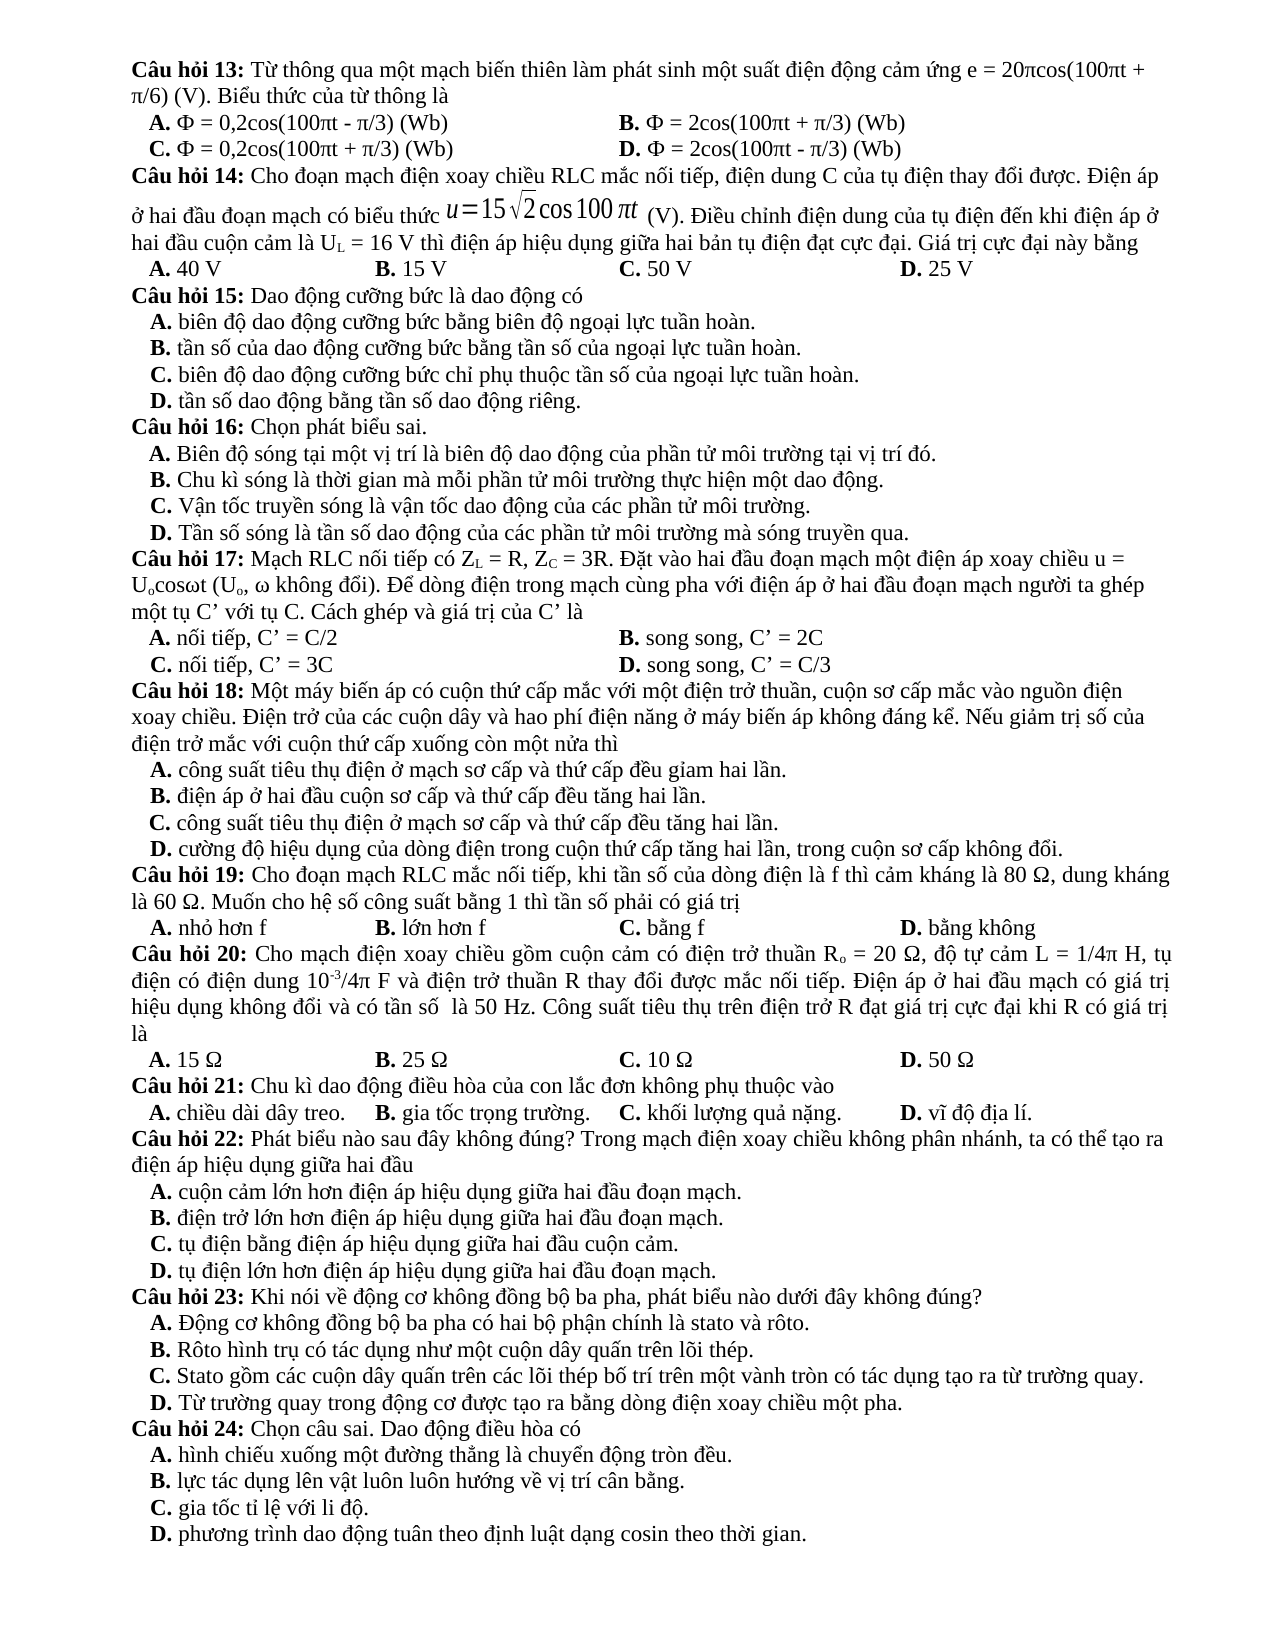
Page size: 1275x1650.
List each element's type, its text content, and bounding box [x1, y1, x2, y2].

text A. Động cơ không đồng bộ ba pha có hai bộ phận chính là stato và rôto. [150, 1309, 1172, 1336]
text Câu hỏi 19: Cho đoạn mạch RLC mắc nối tiếp, khi tần số của dòng điện là f thì cảm kháng là 80 Ω, dung kháng là 60 Ω. Muốn cho hệ số công suất bằng 1 thì tần số phải có giá trị [131, 861, 1172, 914]
text Câu hỏi 18: Một máy biến áp có cuộn thứ cấp mắc với một điện trở thuần, cuộn sơ cấp mắc vào nguồn điện xoay chiều. Điện trở của các cuộn dây và hao phí điện năng ở máy biến áp không đáng kể. Nếu giảm trị số của điện trở mắc với cuộn thứ cấp xuống còn một nửa thì [131, 677, 1172, 756]
text Câu hỏi 15: Dao động cưỡng bức là dao động có [131, 282, 1172, 308]
text Câu hỏi 24: Chọn câu sai. Dao động điều hòa có [131, 1415, 1172, 1441]
text Câu hỏi 13: Từ thông qua một mạch biến thiên làm phát sinh một suất điện động cảm ứng e = 20πcos(100πt + π/6) (V). Biểu thức của từ thông là [131, 56, 1172, 109]
text D. tần số dao động bằng tần số dao động riêng. [150, 387, 1172, 413]
text Câu hỏi 16: Chọn phát biểu sai. [131, 413, 1172, 440]
text Câu hỏi 20: Cho mạch điện xoay chiều gồm cuộn cảm có điện trở thuần Ro = 20 Ω, độ tự cảm L = 1/4π H, tụ điện có điện dung 10-3/4π F và điện trở thuần R thay đổi được mắc nối tiếp. Điện áp ở hai đầu mạch có giá trị hiệu dụng không đổi và có tần số là 50 Hz. Công suất tiêu thụ trên điện trở R đạt giá trị cực đại khi R có giá trị là [131, 941, 1172, 1046]
text C. biên độ dao động cưỡng bức chỉ phụ thuộc tần số của ngoại lực tuần hoàn. [150, 361, 1172, 387]
text Câu hỏi 22: Phát biểu nào sau đây không đúng? Trong mạch điện xoay chiều không phân nhánh, ta có thể tạo ra điện áp hiệu dụng giữa hai đầu [131, 1125, 1172, 1178]
text Câu hỏi 14: Cho đoạn mạch điện xoay chiều RLC mắc nối tiếp, điện dung C của tụ điện thay đổi được. Điện áp ở hai đầu đoạn mạch có biểu thức (V). Điều chỉnh điện dung của tụ điện đến khi điện áp ở hai đầu cuộn cảm là UL = 16 V thì điện áp hiệu dụng giữa hai bản tụ điện đạt cực đại. Giá trị cực đại này bằng [131, 162, 1172, 255]
text A. nhỏ hơn f B. lớn hơn f C. bằng f D. bằng không [150, 914, 1172, 941]
text Câu hỏi 17: Mạch RLC nối tiếp có ZL = R, ZC = 3R. Đặt vào hai đầu đoạn mạch một điện áp xoay chiều u = Uocosωt (Uo, ω không đổi). Để dòng điện trong mạch cùng pha với điện áp ở hai đầu đoạn mạch người ta ghép một tụ C’ với tụ C. Cách ghép và giá trị của C’ là [131, 545, 1172, 624]
text A. nối tiếp, C’ = C/2 B. song song, C’ = 2C [131, 624, 1172, 651]
text B. Chu kì sóng là thời gian mà mỗi phần tử môi trường thực hiện một dao động. [131, 466, 1172, 492]
text D. phương trình dao động tuân theo định luật dạng cosin theo thời gian. [131, 1520, 1172, 1547]
text C. công suất tiêu thụ điện ở mạch sơ cấp và thứ cấp đều tăng hai lần. [131, 809, 1172, 835]
text A. hình chiếu xuống một đường thẳng là chuyển động tròn đều. [150, 1441, 1172, 1468]
text A. Ф = 0,2cos(100πt - π/3) (Wb) B. Ф = 2cos(100πt + π/3) (Wb) [131, 109, 1172, 135]
text A. biên độ dao động cưỡng bức bằng biên độ ngoại lực tuần hoàn. [150, 308, 1172, 334]
text C. tụ điện bằng điện áp hiệu dụng giữa hai đầu cuộn cảm. [131, 1230, 1172, 1257]
text A. công suất tiêu thụ điện ở mạch sơ cấp và thứ cấp đều gỉam hai lần. [131, 756, 1172, 782]
text A. 40 V B. 15 V C. 50 V D. 25 V [131, 255, 1172, 282]
text A. cuộn cảm lớn hơn điện áp hiệu dụng giữa hai đầu đoạn mạch. [131, 1178, 1172, 1204]
text A. Biên độ sóng tại một vị trí là biên độ dao động của phần tử môi trường tại vị trí đó. [131, 440, 1172, 466]
text C. Vận tốc truyền sóng là vận tốc dao động của các phần tử môi trường. [131, 492, 1172, 519]
text D. tụ điện lớn hơn điện áp hiệu dụng giữa hai đầu đoạn mạch. [150, 1257, 1172, 1283]
text B. điện áp ở hai đầu cuộn sơ cấp và thứ cấp đều tăng hai lần. [131, 782, 1172, 809]
text C. Stato gồm các cuộn dây quấn trên các lõi thép bố trí trên một vành tròn có tác dụng tạo ra từ trường quay. [94, 1362, 1172, 1388]
text D. cường độ hiệu dụng của dòng điện trong cuộn thứ cấp tăng hai lần, trong cuộn sơ cấp không đổi. [150, 835, 1172, 861]
text B. điện trở lớn hơn điện áp hiệu dụng giữa hai đầu đoạn mạch. [131, 1204, 1172, 1230]
text A. chiều dài dây treo. B. gia tốc trọng trường. C. khối lượng quả nặng. D. vĩ độ địa lí. [131, 1099, 1172, 1125]
text Câu hỏi 21: Chu kì dao động điều hòa của con lắc đơn không phụ thuộc vào [131, 1072, 1172, 1099]
text B. tần số của dao động cưỡng bức bằng tần số của ngoại lực tuần hoàn. [150, 334, 1172, 361]
text B. Rôto hình trụ có tác dụng như một cuộn dây quấn trên lõi thép. [150, 1336, 1172, 1362]
text Câu hỏi 23: Khi nói về động cơ không đồng bộ ba pha, phát biểu nào dưới đây không đúng? [131, 1283, 1172, 1309]
text D. Tần số sóng là tần số dao động của các phần tử môi trường mà sóng truyền qua. [131, 519, 1172, 545]
text D. Từ trường quay trong động cơ được tạo ra bằng dòng điện xoay chiều một pha. [150, 1388, 1172, 1415]
text B. lực tác dụng lên vật luôn luôn hướng về vị trí cân bằng. [131, 1468, 1172, 1494]
text C. nối tiếp, C’ = 3C D. song song, C’ = C/3 [150, 651, 1172, 677]
text C. gia tốc tỉ lệ với li độ. [131, 1494, 1172, 1520]
text A. 15 Ω B. 25 Ω C. 10 Ω D. 50 Ω [131, 1046, 1172, 1072]
text C. Ф = 0,2cos(100πt + π/3) (Wb) D. Ф = 2cos(100πt - π/3) (Wb) [131, 135, 1172, 162]
